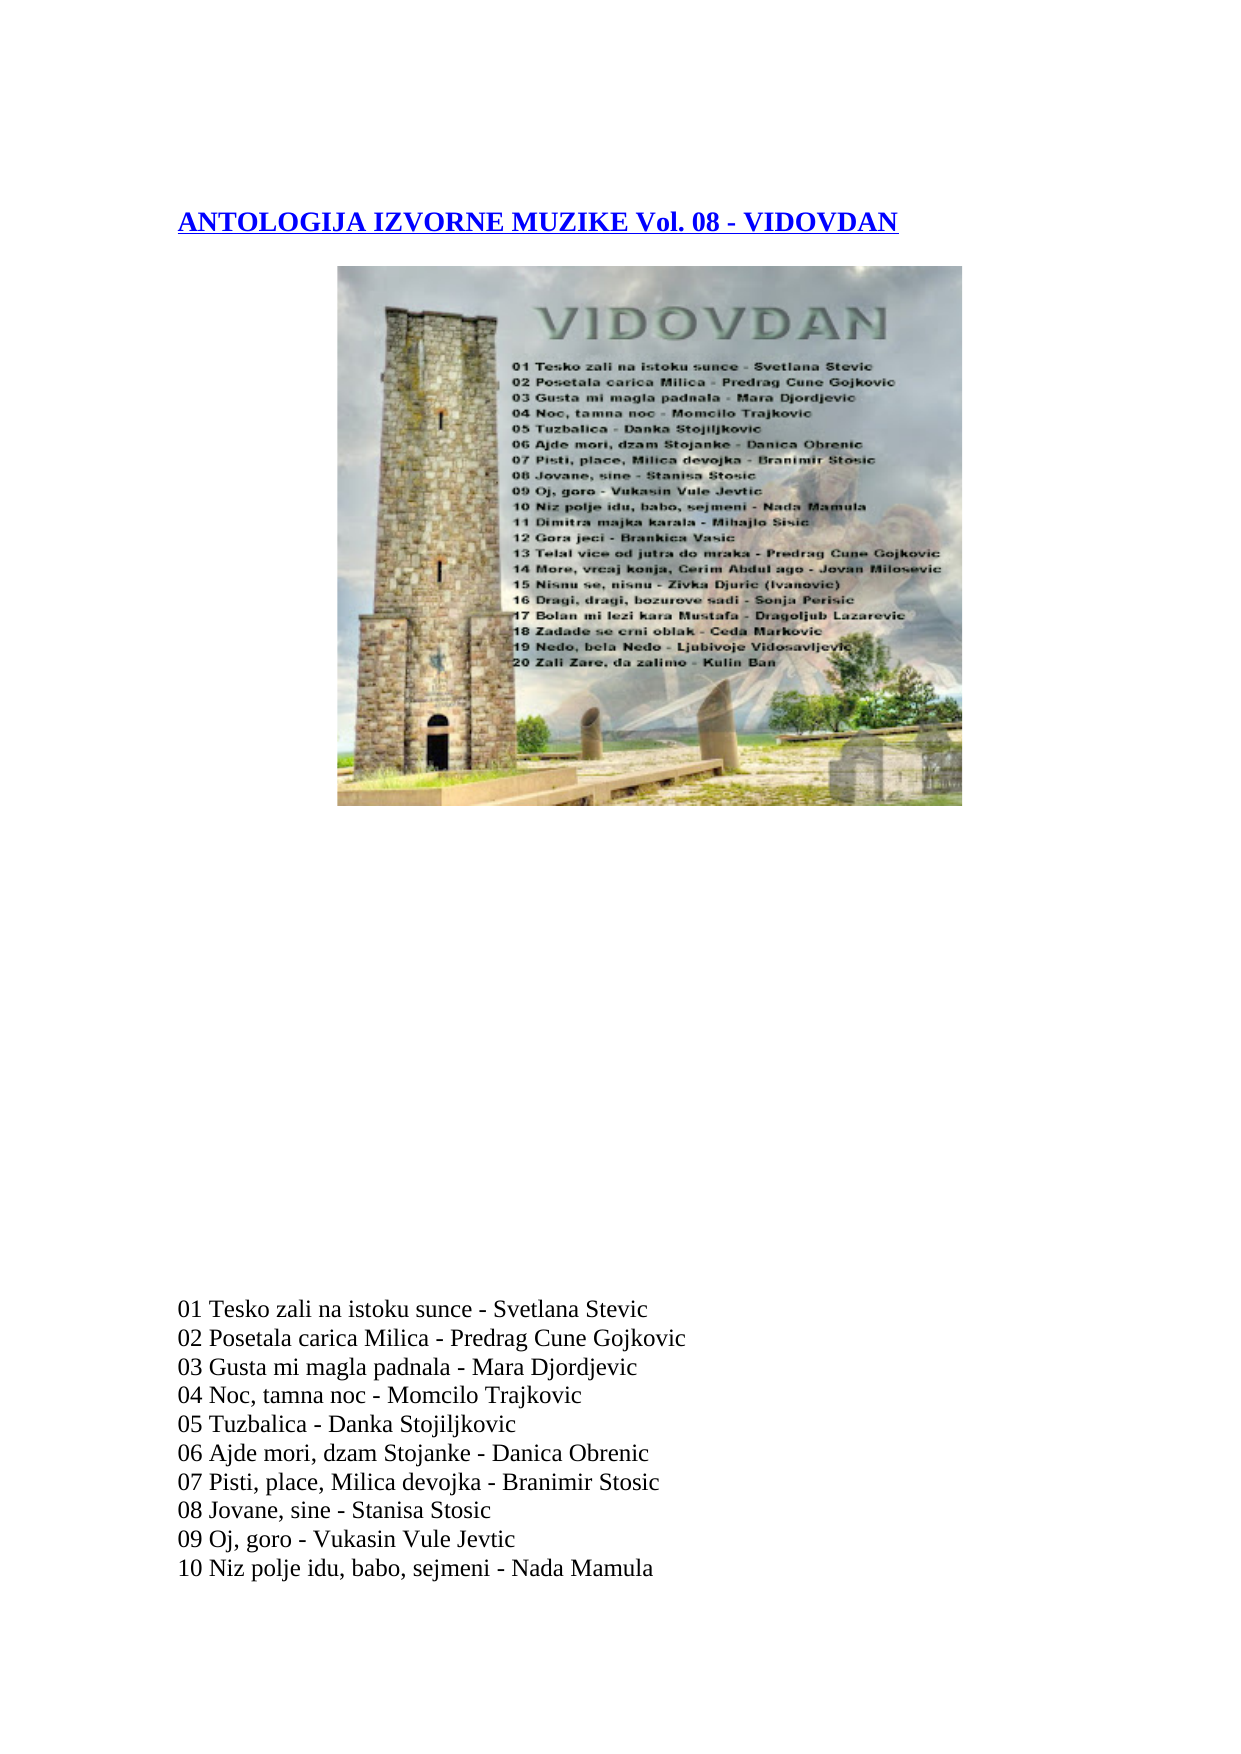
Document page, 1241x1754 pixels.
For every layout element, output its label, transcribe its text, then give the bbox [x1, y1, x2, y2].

picture [337, 266, 963, 806]
text ANTOLOGIJA IZVORNE MUZIKE Vol. 08 - VIDOVDAN [177, 205, 1122, 237]
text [177, 805, 1122, 1582]
